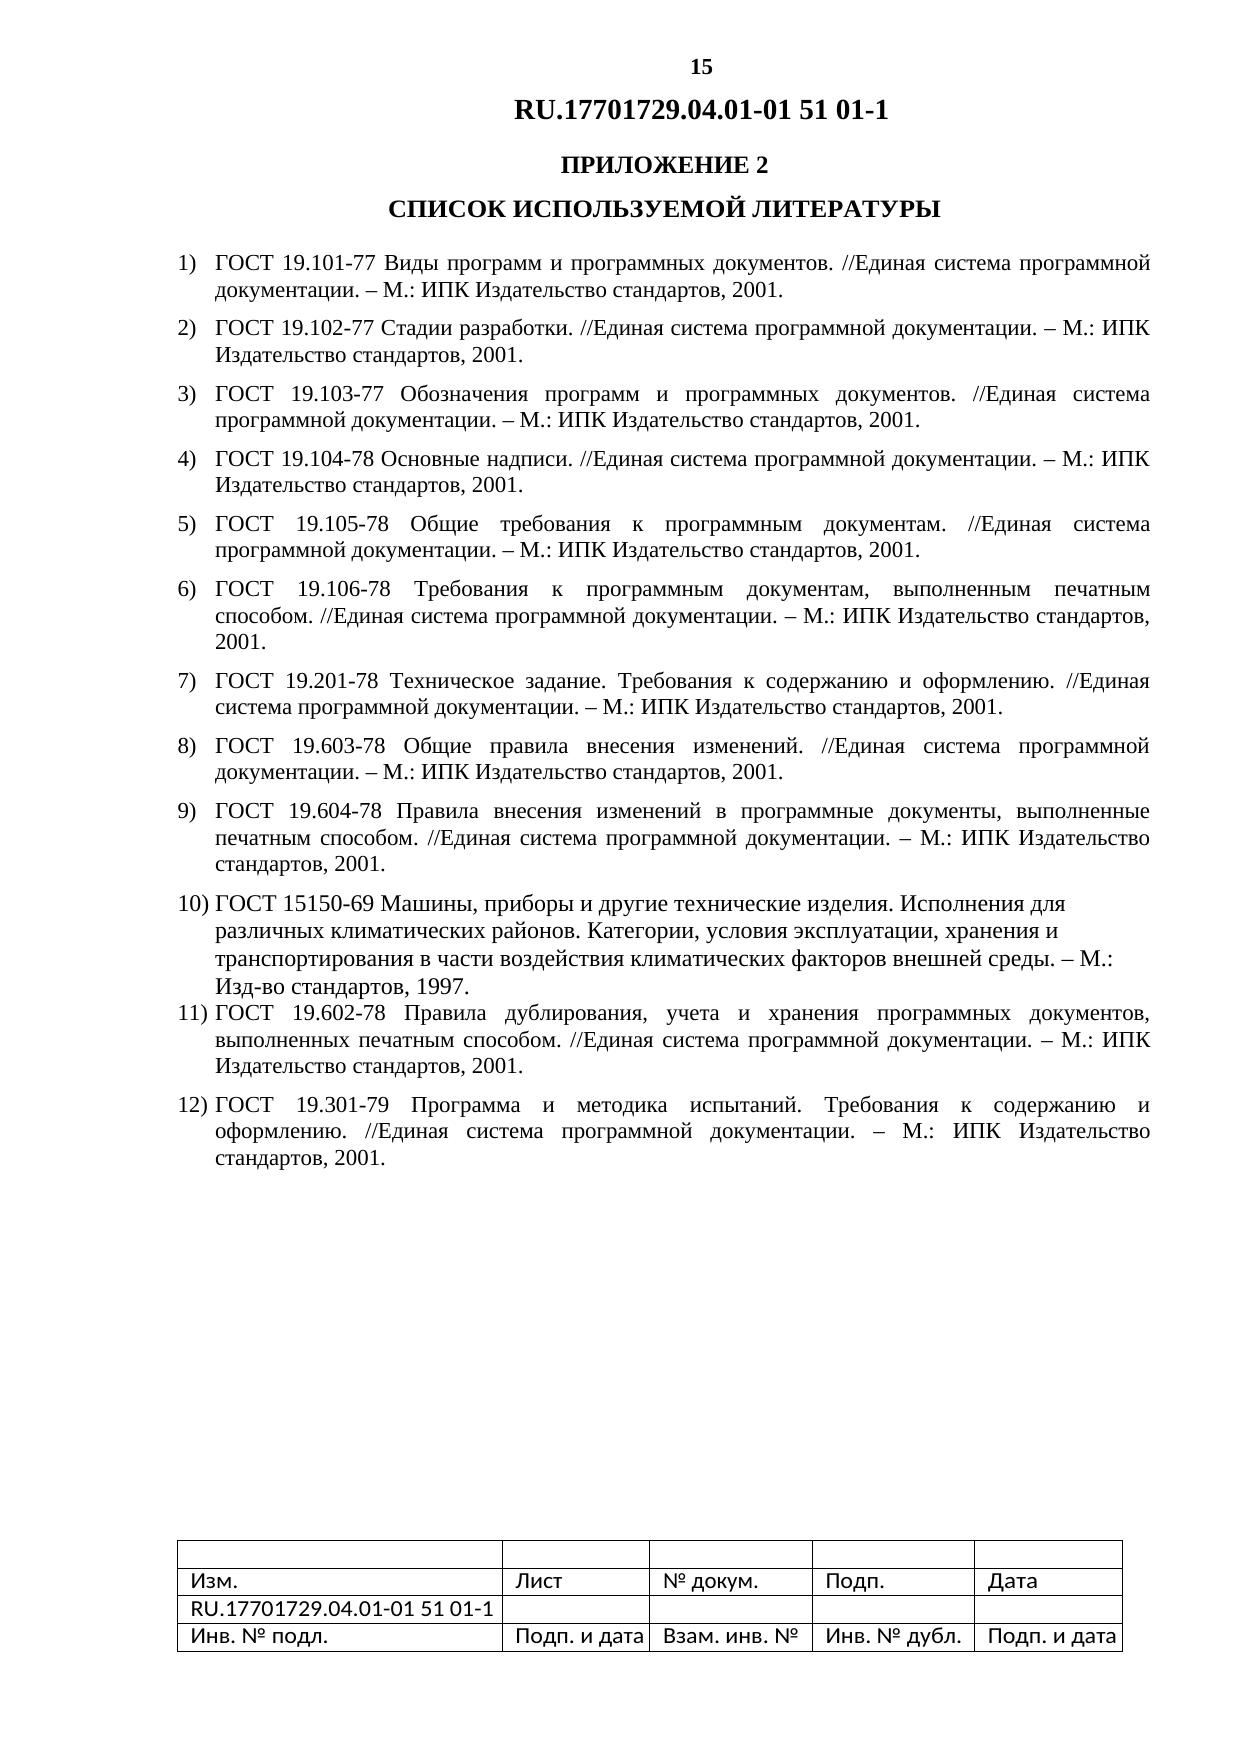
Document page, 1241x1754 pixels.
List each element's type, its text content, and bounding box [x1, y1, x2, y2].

list ГОСТ 19.103-77 Обозначения программ и программных документов. //Единая система программной документации. – М.: ИПК Издательство стандартов, 2001. [177, 380, 1152, 432]
list ГОСТ 19.602-78 Правила дублирования, учета и хранения программных документов, выполненных печатным способом. //Единая система программной документации. – М.: ИПК Издательство стандартов, 2001. [177, 999, 1152, 1078]
list ГОСТ 19.105-78 Общие требования к программным документам. //Единая система программной документации. – М.: ИПК Издательство стандартов, 2001. [177, 510, 1152, 563]
list ГОСТ 19.104-78 Основные надписи. //Единая система программной документации. – М.: ИПК Издательство стандартов, 2001. [177, 445, 1152, 498]
list ГОСТ 19.301-79 Программа и методика испытаний. Требования к содержанию и оформлению. //Единая система программной документации. – М.: ИПК Издательство стандартов, 2001. [177, 1091, 1152, 1170]
list ГОСТ 19.201-78 Техническое задание. Требования к содержанию и оформлению. //Единая система программной документации. – М.: ИПК Издательство стандартов, 2001. [177, 667, 1152, 719]
list ГОСТ 19.102-77 Стадии разработки. //Единая система программной документации. – М.: ИПК Издательство стандартов, 2001. [177, 314, 1152, 367]
list ГОСТ 19.101-77 Виды программ и программных документов. //Единая система программной документации. – М.: ИПК Издательство стандартов, 2001. [177, 249, 1152, 302]
list ГОСТ 19.603-78 Общие правила внесения изменений. //Единая система программной документации. – М.: ИПК Издательство стандартов, 2001. [177, 732, 1152, 785]
list ГОСТ 19.106-78 Требования к программным документам, выполненным печатным способом. //Единая система программной документации. – М.: ИПК Издательство стандартов, 2001. [177, 575, 1152, 654]
subtitle ПРИЛОЖЕНИЕ 2 СПИСОК ИСПОЛЬЗУЕМОЙ ЛИТЕРАТУРЫ [177, 151, 1152, 222]
list ГОСТ 15150-69 Машины, приборы и другие технические изделия. Исполнения для различных климатических районов. Категории, условия эксплуатации, хранения и транспортирования в части воздействия климатических факторов внешней среды. – М.: Изд-во стандартов, 1997. [177, 889, 1152, 999]
list ГОСТ 19.604-78 Правила внесения изменений в программные документы, выполненные печатным способом. //Единая система программной документации. – М.: ИПК Издательство стандартов, 2001. [177, 797, 1152, 876]
